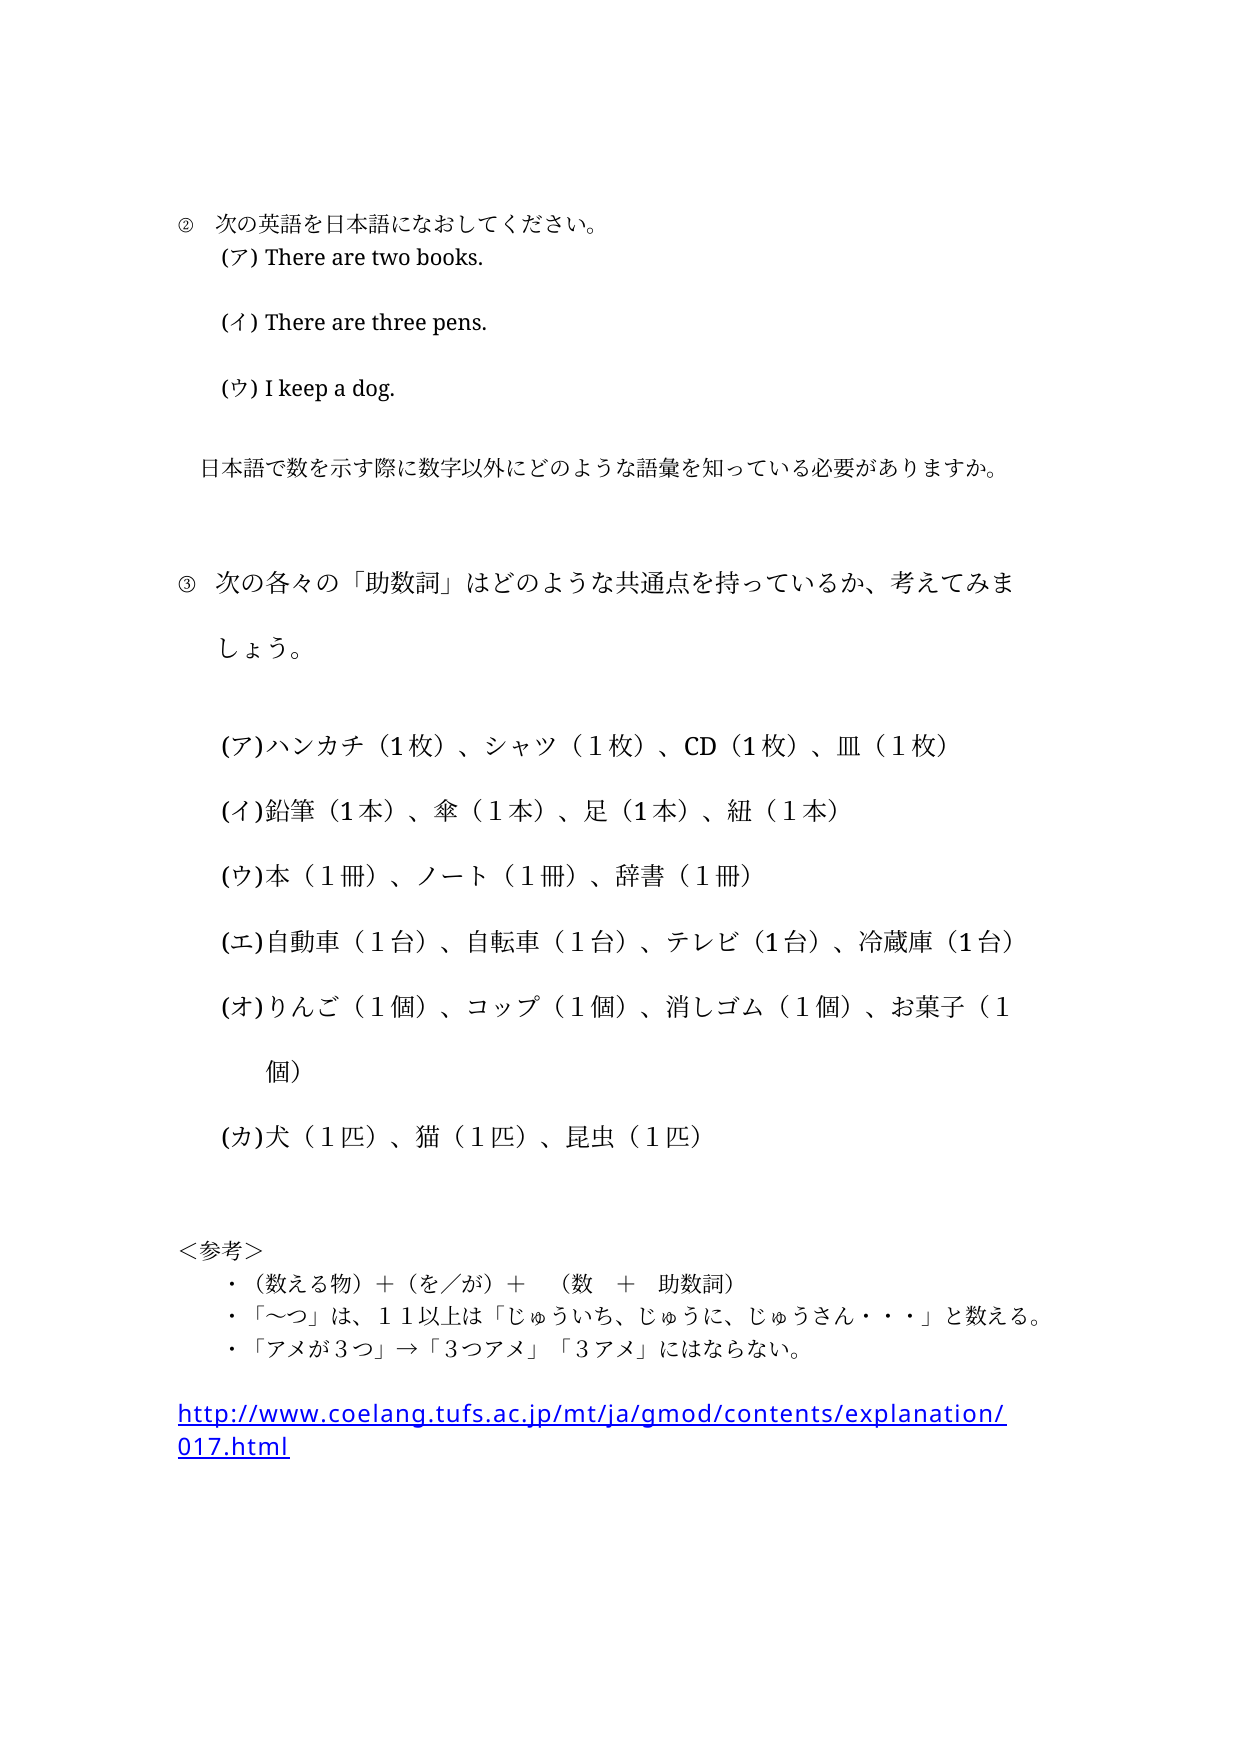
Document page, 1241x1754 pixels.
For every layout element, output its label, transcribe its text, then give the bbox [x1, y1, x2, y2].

list 鉛筆（1本）、傘（１本）、足（1本）、紐（１本） [221, 777, 1063, 842]
list I keep a dog. [221, 370, 1063, 403]
list りんご（１個）、コップ（１個）、消しゴム（１個）、お菓子（１個） [221, 973, 1063, 1103]
list 自動車（１台）、自転車（１台）、テレビ（1台）、冷蔵庫（1台） [221, 908, 1063, 973]
list There are three pens. [221, 288, 1063, 353]
list 次の英語を日本語になおしてください。 [177, 207, 1063, 240]
list 犬（１匹）、猫（１匹）、昆虫（１匹） [221, 1103, 1063, 1168]
text ＜参考＞ [177, 1234, 1063, 1266]
list There are two books. [221, 240, 1063, 272]
text ・（数える物）＋（を／が）＋ （数 ＋ 助数詞） [177, 1266, 1063, 1299]
text http://www.coelang.tufs.ac.jp/mt/ja/gmod/contents/explanation/017.html [177, 1397, 1063, 1462]
text ・「～つ」は、１１以上は「じゅういち、じゅうに、じゅうさん・・・」と数える。 [177, 1299, 1063, 1331]
list 本（１冊）、ノート（１冊）、辞書（１冊） [221, 842, 1063, 908]
list ハンカチ（1枚）、シャツ（１枚）、CD（1枚）、皿（１枚） [221, 712, 1063, 777]
list 次の各々の「助数詞」はどのような共通点を持っているか、考えてみましょう。 [177, 549, 1063, 679]
text 日本語で数を示す際に数字以外にどのような語彙を知っている必要がありますか。 [177, 451, 1063, 484]
text ・「アメが３つ」→「３つアメ」「３アメ」にはならない。 [177, 1331, 1063, 1364]
